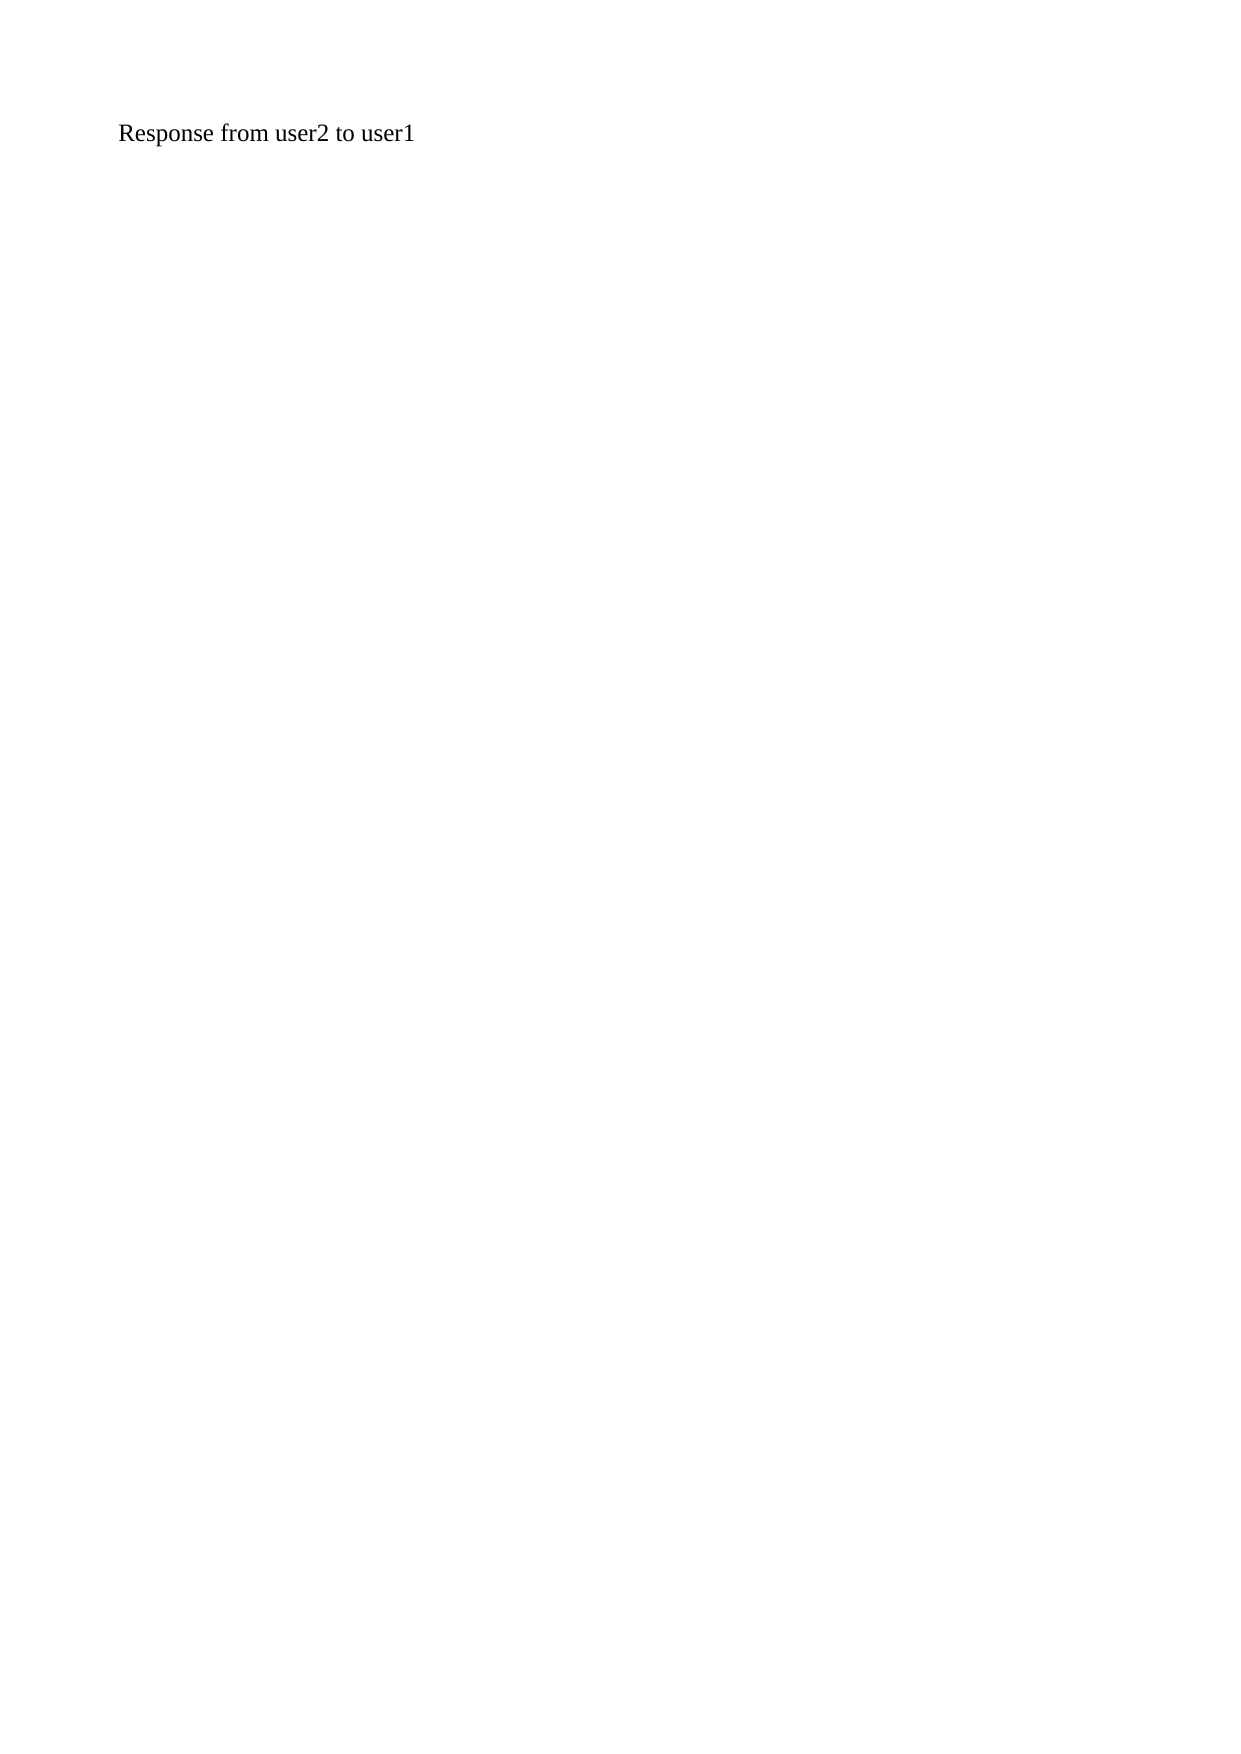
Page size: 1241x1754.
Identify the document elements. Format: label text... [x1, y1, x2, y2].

text Response from user2 to user1 [118, 118, 1122, 147]
